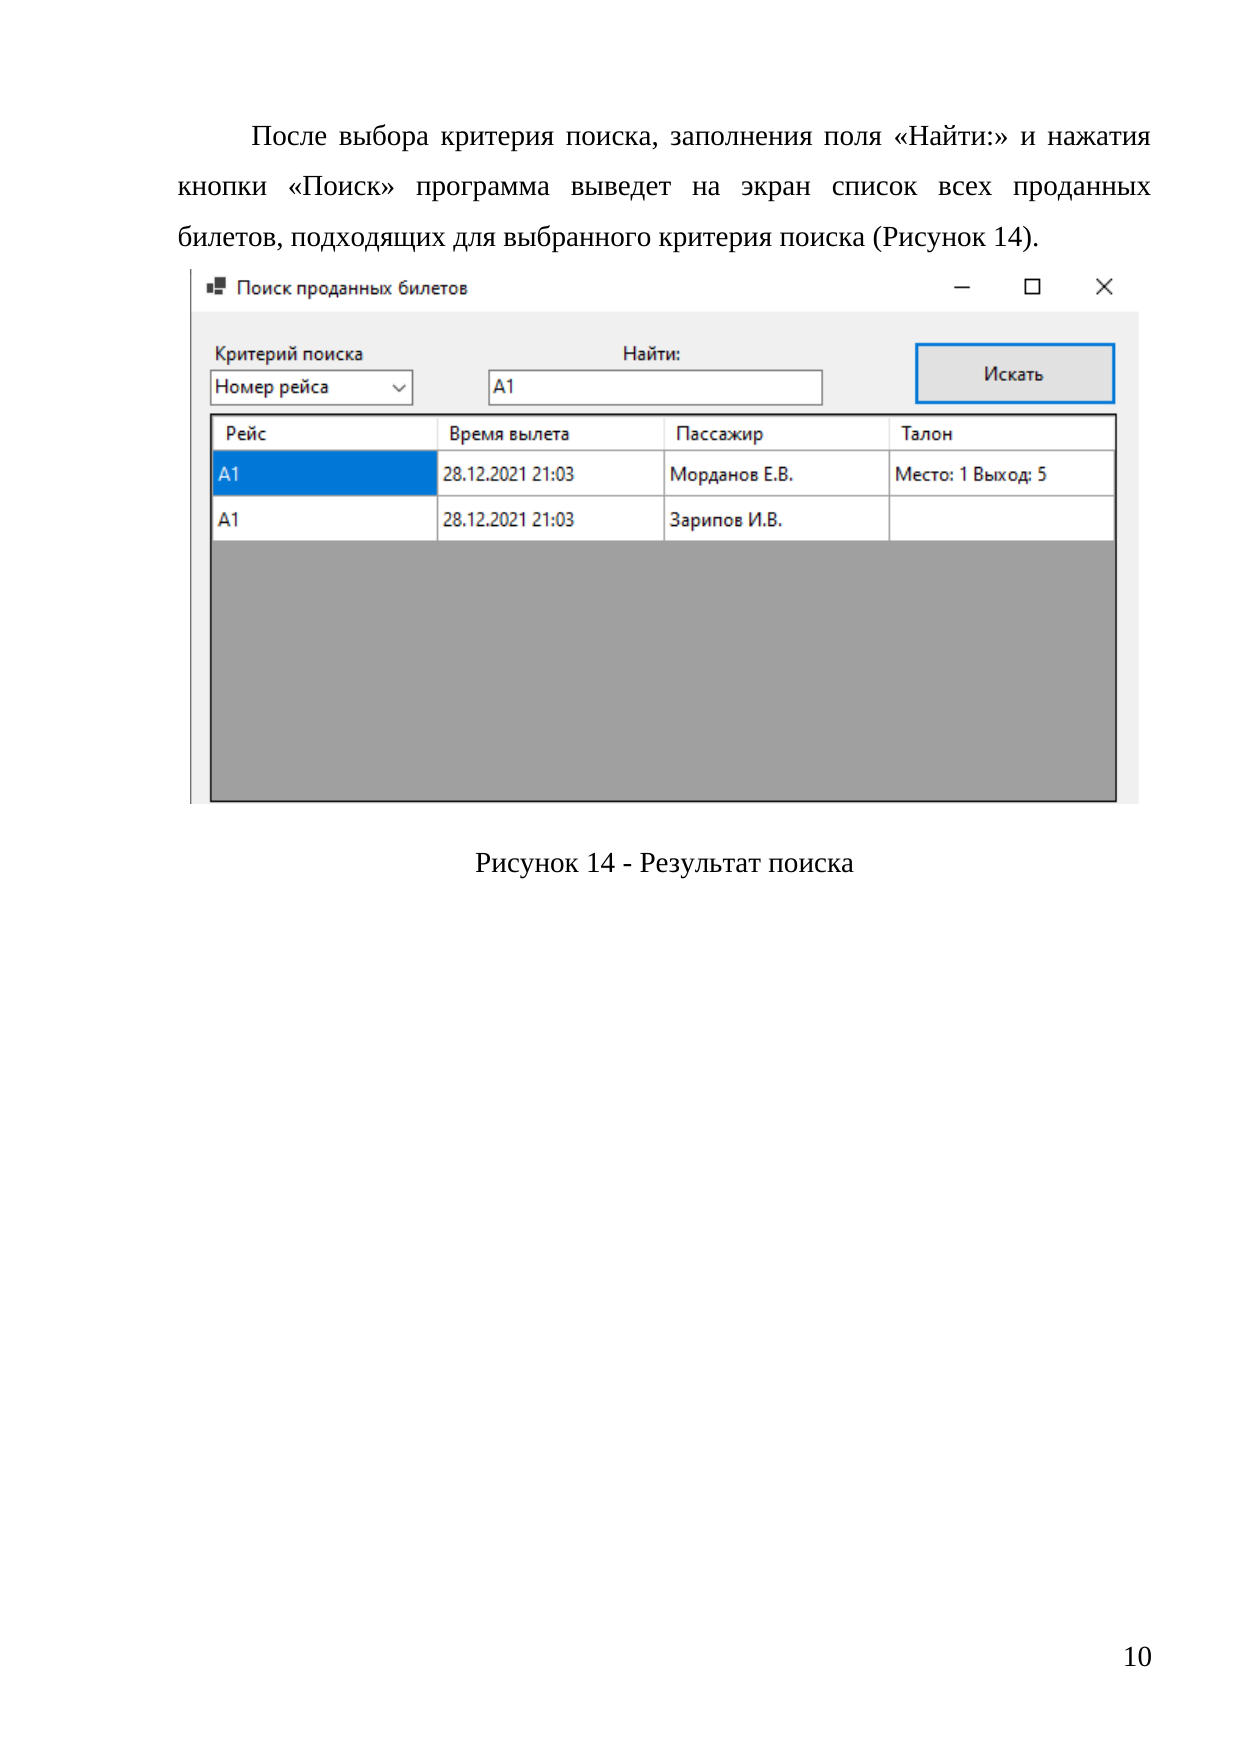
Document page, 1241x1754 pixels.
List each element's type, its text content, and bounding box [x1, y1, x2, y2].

text После выбора критерия поиска, заполнения поля «Найти:» и нажатия кнопки «Поиск» программа выведет на экран список всех проданных билетов, подходящих для выбранного критерия поиска (Рисунок 14). [177, 118, 1152, 252]
text Рисунок 14 - Результат поиска [177, 845, 1152, 879]
picture [190, 269, 1139, 804]
